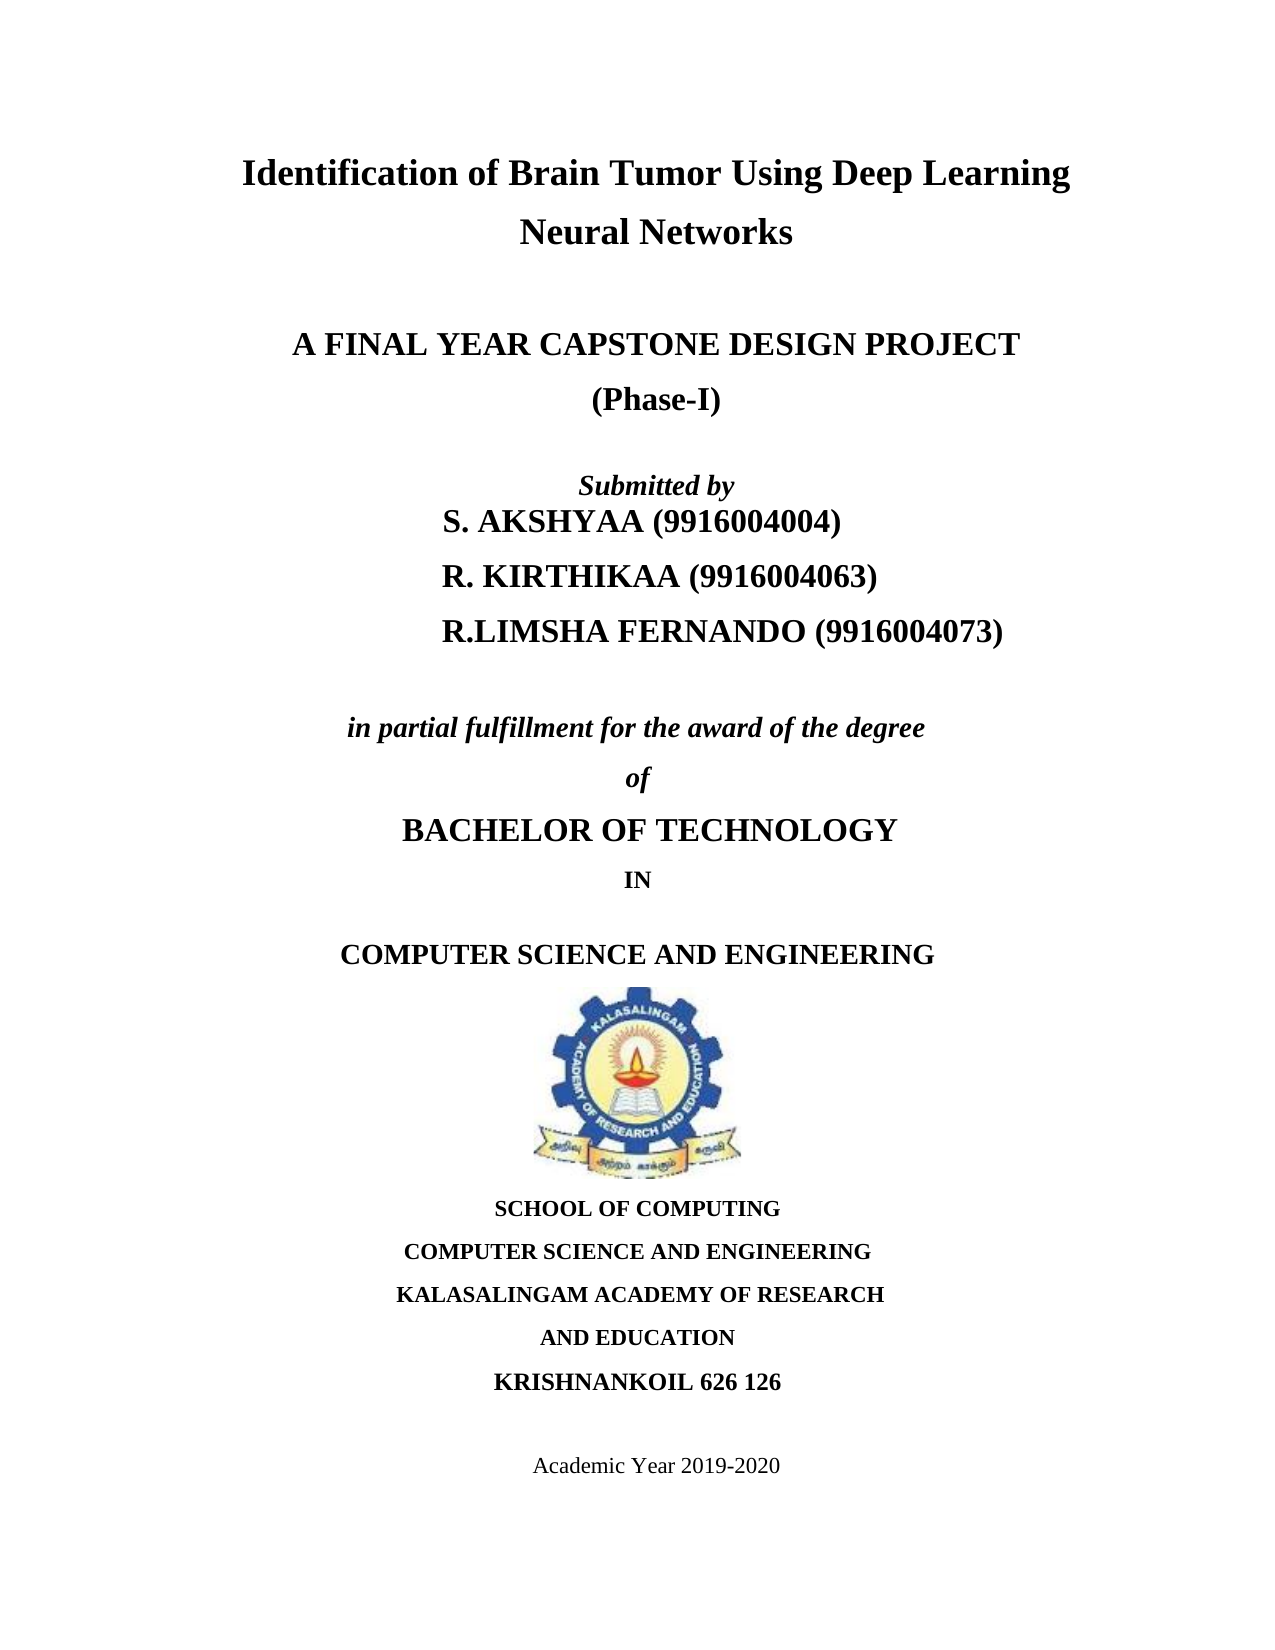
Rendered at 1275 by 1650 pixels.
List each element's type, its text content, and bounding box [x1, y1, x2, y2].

text Identification of Brain Tumor Using Deep Learning [187, 150, 1125, 193]
text of [150, 760, 1125, 793]
text in partial fulfillment for the award of the degree [150, 710, 1125, 743]
text Neural Networks [187, 210, 1125, 253]
subtitle Submitted by [187, 468, 1125, 502]
text Academic Year 2019-2020 [187, 1452, 1125, 1478]
text AND EDUCATION [150, 1324, 1125, 1350]
text S. AKSHYAA (9916004004) [150, 502, 1125, 540]
text R.LIMSHA FERNANDO (9916004073) [150, 612, 1125, 650]
subtitle KRISHNANKOIL 626 126 [150, 1367, 1125, 1396]
text R. KIRTHIKAA (9916004063) [150, 557, 1125, 595]
text COMPUTER SCIENCE AND ENGINEERING [150, 1238, 1125, 1264]
text COMPUTER SCIENCE AND ENGINEERING [150, 937, 1125, 970]
text SCHOOL OF COMPUTING [150, 1195, 1125, 1221]
text BACHELOR OF TECHNOLOGY [150, 810, 1125, 848]
text (Phase-I) [187, 379, 1125, 418]
text KALASALINGAM ACADEMY OF RESEARCH [150, 1281, 1125, 1307]
subtitle IN [150, 865, 1125, 894]
text A FINAL YEAR CAPSTONE DESIGN PROJECT [187, 324, 1125, 363]
picture [533, 987, 742, 1179]
